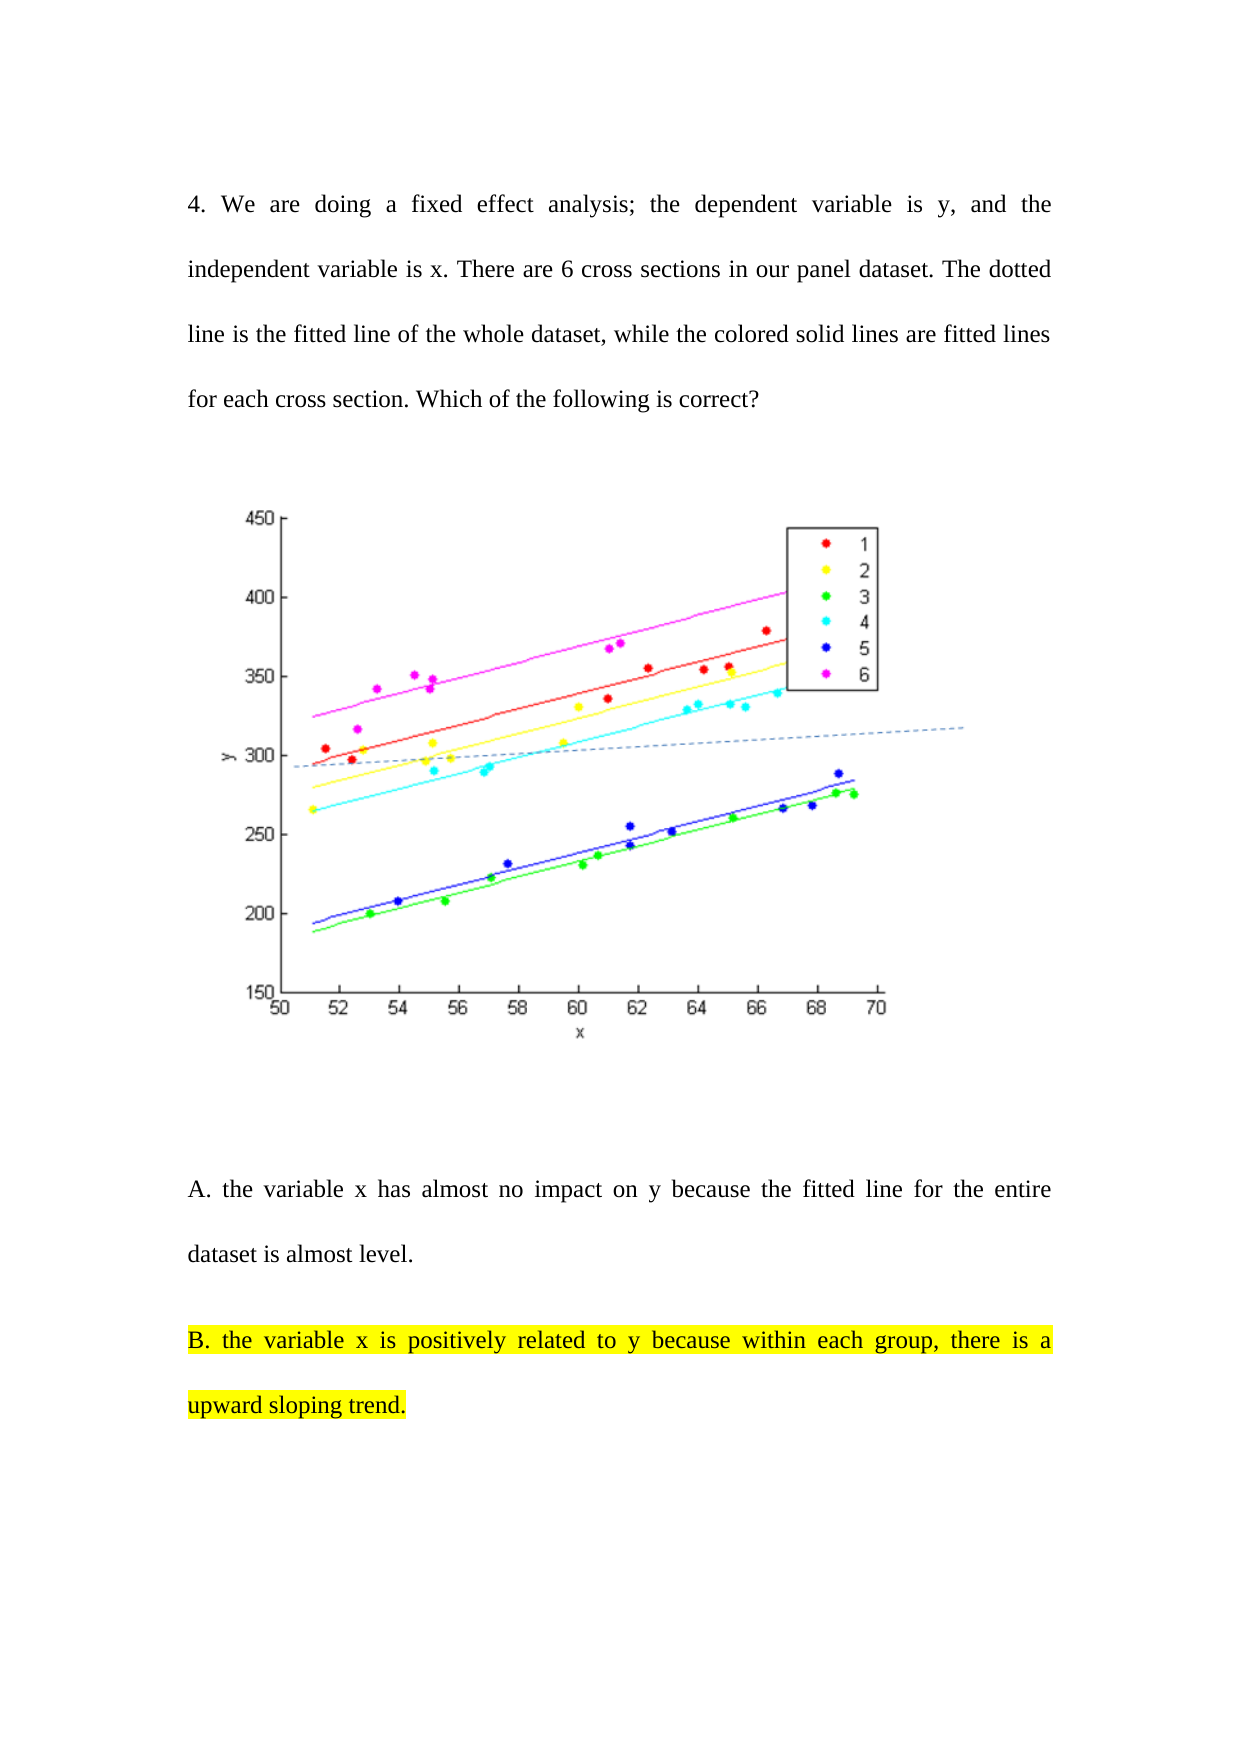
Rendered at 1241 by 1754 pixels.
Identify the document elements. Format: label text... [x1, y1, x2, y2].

text A. the variable x has almost no impact on y because the fitted line for the entire dataset is almost level. [187, 1172, 1053, 1269]
text 4. We are doing a fixed effect analysis; the dependent variable is y, and the independent variable is x. There are 6 cross sections in our panel dataset. The dotted line is the fitted line of the whole dataset, while the colored solid lines are fitted lines for each cross section. Which of the following is correct? [187, 187, 1053, 414]
picture [187, 468, 1053, 1086]
text B. the variable x is positively related to y because within each group, there is a upward sloping trend. [187, 1323, 1053, 1421]
